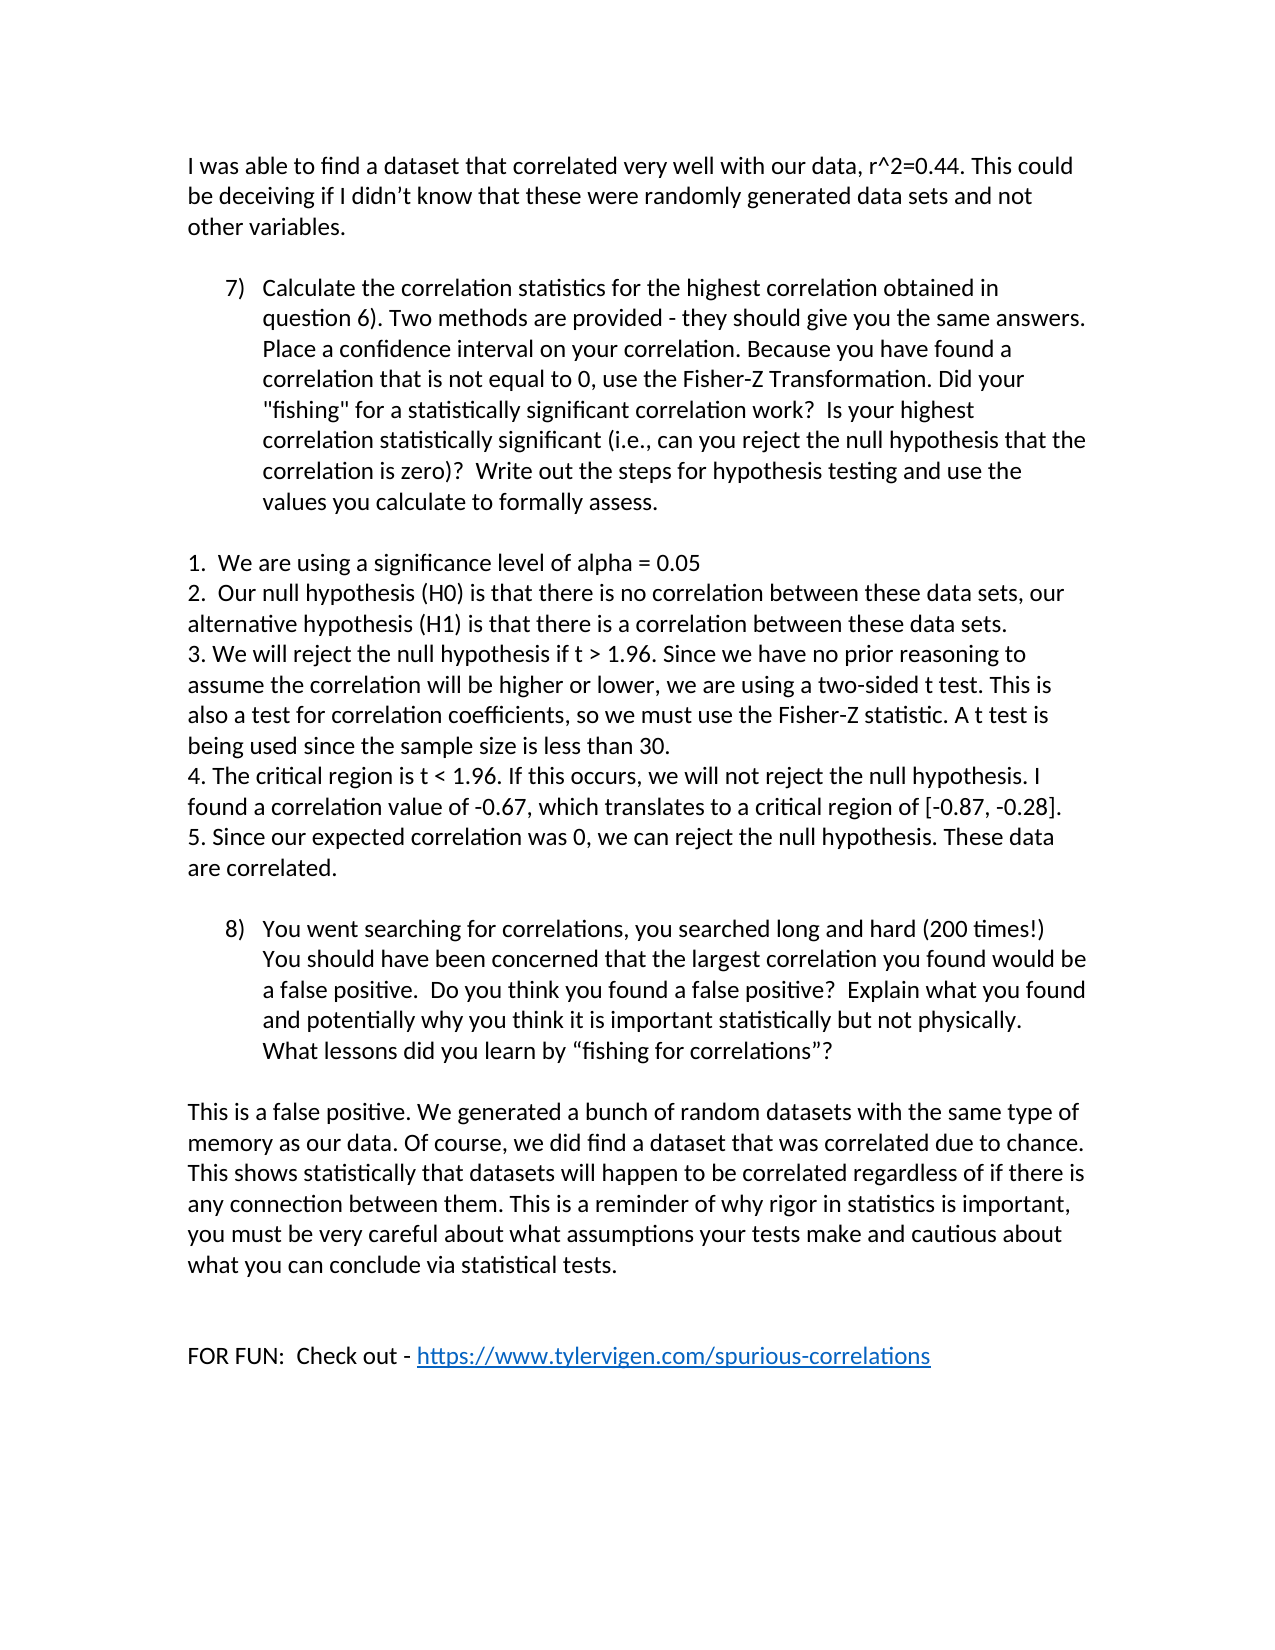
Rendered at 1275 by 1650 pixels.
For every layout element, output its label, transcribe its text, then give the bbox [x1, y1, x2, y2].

text 1. We are using a significance level of alpha = 0.05 [187, 547, 1087, 577]
text 3. We will reject the null hypothesis if t > 1.96. Since we have no prior reasoning to assume the correlation will be higher or lower, we are using a two-sided t test. This is also a test for correlation coefficients, so we must use the Fisher-Z statistic. A t test is being used since the sample size is less than 30. [187, 638, 1087, 760]
list Calculate the correlation statistics for the highest correlation obtained in question 6). Two methods are provided - they should give you the same answers. Place a confidence interval on your correlation. Because you have found a correlation that is not equal to 0, use the Fisher-Z Transformation. Did your "fishing" for a statistically significant correlation work? Is your highest correlation statistically significant (i.e., can you reject the null hypothesis that the correlation is zero)? Write out the steps for hypothesis testing and use the values you calculate to formally assess. [225, 272, 1087, 516]
list You went searching for correlations, you searched long and hard (200 times!) You should have been concerned that the largest correlation you found would be a false positive. Do you think you found a false positive? Explain what you found and potentially why you think it is important statistically but not physically. What lessons did you learn by “fishing for correlations”? [225, 913, 1087, 1066]
text 2. Our null hypothesis (H0) is that there is no correlation between these data sets, our alternative hypothesis (H1) is that there is a correlation between these data sets. [187, 577, 1087, 638]
text This is a false positive. We generated a bunch of random datasets with the same type of memory as our data. Of course, we did find a dataset that was correlated due to chance. This shows statistically that datasets will happen to be correlated regardless of if there is any connection between them. This is a reminder of why rigor in statistics is important, you must be very careful about what assumptions your tests make and cautious about what you can conclude via statistical tests. [187, 1096, 1087, 1279]
text 5. Since our expected correlation was 0, we can reject the null hypothesis. These data are correlated. [187, 821, 1087, 882]
text FOR FUN: Check out - https://www.tylervigen.com/spurious-correlations [187, 1340, 1087, 1371]
text 4. The critical region is t < 1.96. If this occurs, we will not reject the null hypothesis. I found a correlation value of -0.67, which translates to a critical region of [-0.87, -0.28]. [187, 760, 1087, 821]
text I was able to find a dataset that correlated very well with our data, r^2=0.44. This could be deceiving if I didn’t know that these were randomly generated data sets and not other variables. [187, 150, 1087, 242]
